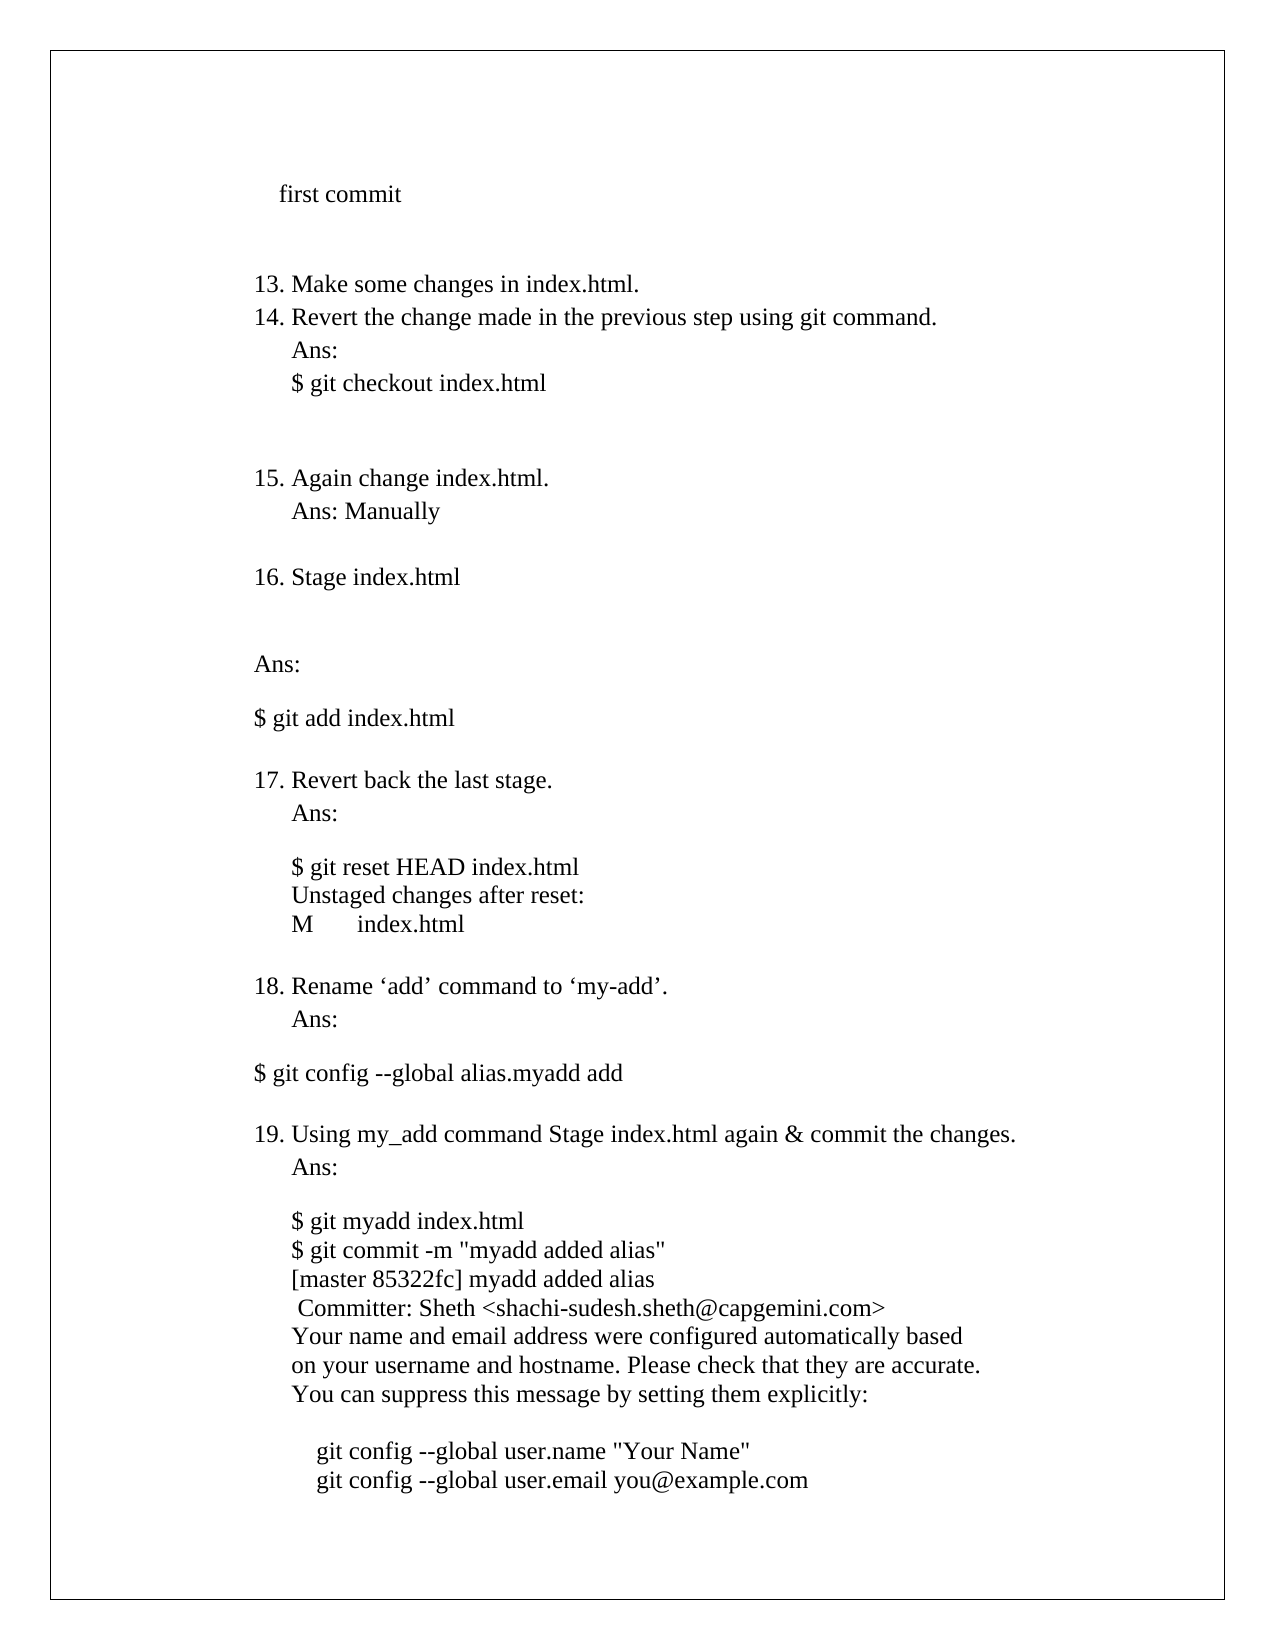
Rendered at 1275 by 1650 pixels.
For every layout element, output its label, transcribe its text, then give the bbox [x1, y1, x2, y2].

list Ans: [291, 1004, 1125, 1033]
list Stage index.html [253, 562, 1125, 591]
list Ans: [291, 335, 1125, 364]
list Make some changes in index.html. [253, 269, 1125, 298]
list Revert back the last stage. [253, 765, 1125, 793]
text M index.html [291, 909, 1125, 938]
text on your username and hostname. Please check that they are accurate. [291, 1350, 1125, 1379]
list Rename ‘add’ command to ‘my-add’. [253, 971, 1125, 999]
list $ git checkout index.html [291, 368, 1125, 397]
list Using my_add command Stage index.html again & commit the changes. [253, 1119, 1125, 1148]
list Ans: Manually [291, 496, 1125, 525]
text first commit [253, 179, 1125, 207]
text Ans: [178, 649, 1125, 678]
text You can suppress this message by setting them explicitly: [291, 1379, 1125, 1408]
text $ git add index.html [253, 703, 1125, 732]
text Committer: Sheth <shachi-sudesh.sheth@capgemini.com> [291, 1293, 1125, 1321]
list Revert the change made in the previous step using git command. [253, 302, 1125, 331]
list Ans: [291, 798, 1125, 826]
text $ git reset HEAD index.html [291, 852, 1125, 880]
text $ git myadd index.html [216, 1206, 1125, 1235]
list Ans: [291, 1152, 1125, 1181]
text $ git commit -m "myadd added alias" [291, 1235, 1125, 1264]
text Your name and email address were configured automatically based [291, 1321, 1125, 1350]
list Again change index.html. [253, 463, 1125, 492]
text git config --global user.email you@example.com [291, 1465, 1125, 1494]
text Unstaged changes after reset: [291, 880, 1125, 909]
text git config --global user.name "Your Name" [291, 1436, 1125, 1465]
text [master 85322fc] myadd added alias [291, 1264, 1125, 1293]
text $ git config --global alias.myadd add [178, 1058, 1125, 1086]
